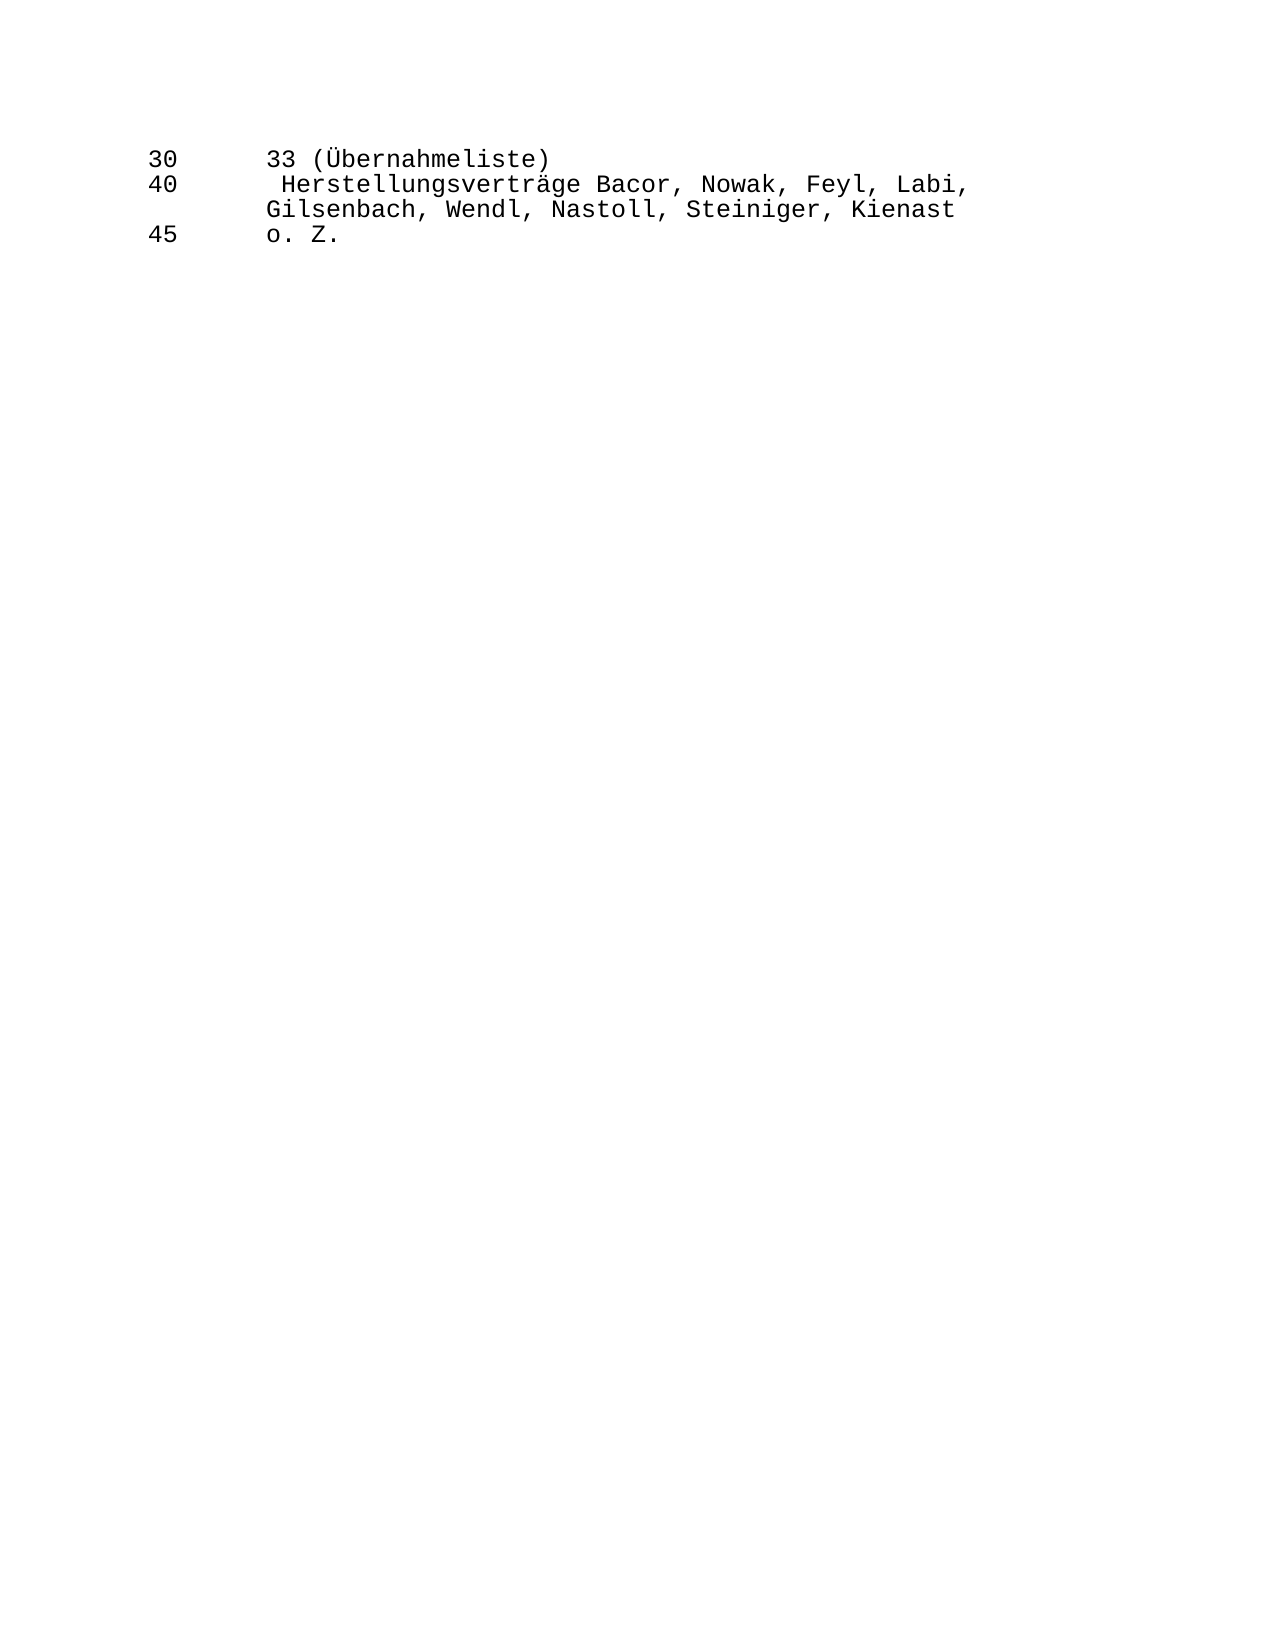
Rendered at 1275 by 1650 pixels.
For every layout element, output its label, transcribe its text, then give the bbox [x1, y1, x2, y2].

text 45 o. Z. [148, 223, 1127, 248]
text 40 s[k[<1{Greifenverlag} 2{Rudolstadt}>]k s[Herstellungsverträge]s]s p[Bacor]p, p[Nowak]p, p[Feyl]p, p[Labi]p, p[Gilsenbach]p, p[Wendl]p, p[Nastoll]p, p[Steiniger]p, p[Kienast]p [148, 173, 1127, 223]
text 30 33 (Übernahmeliste) [148, 148, 1127, 173]
